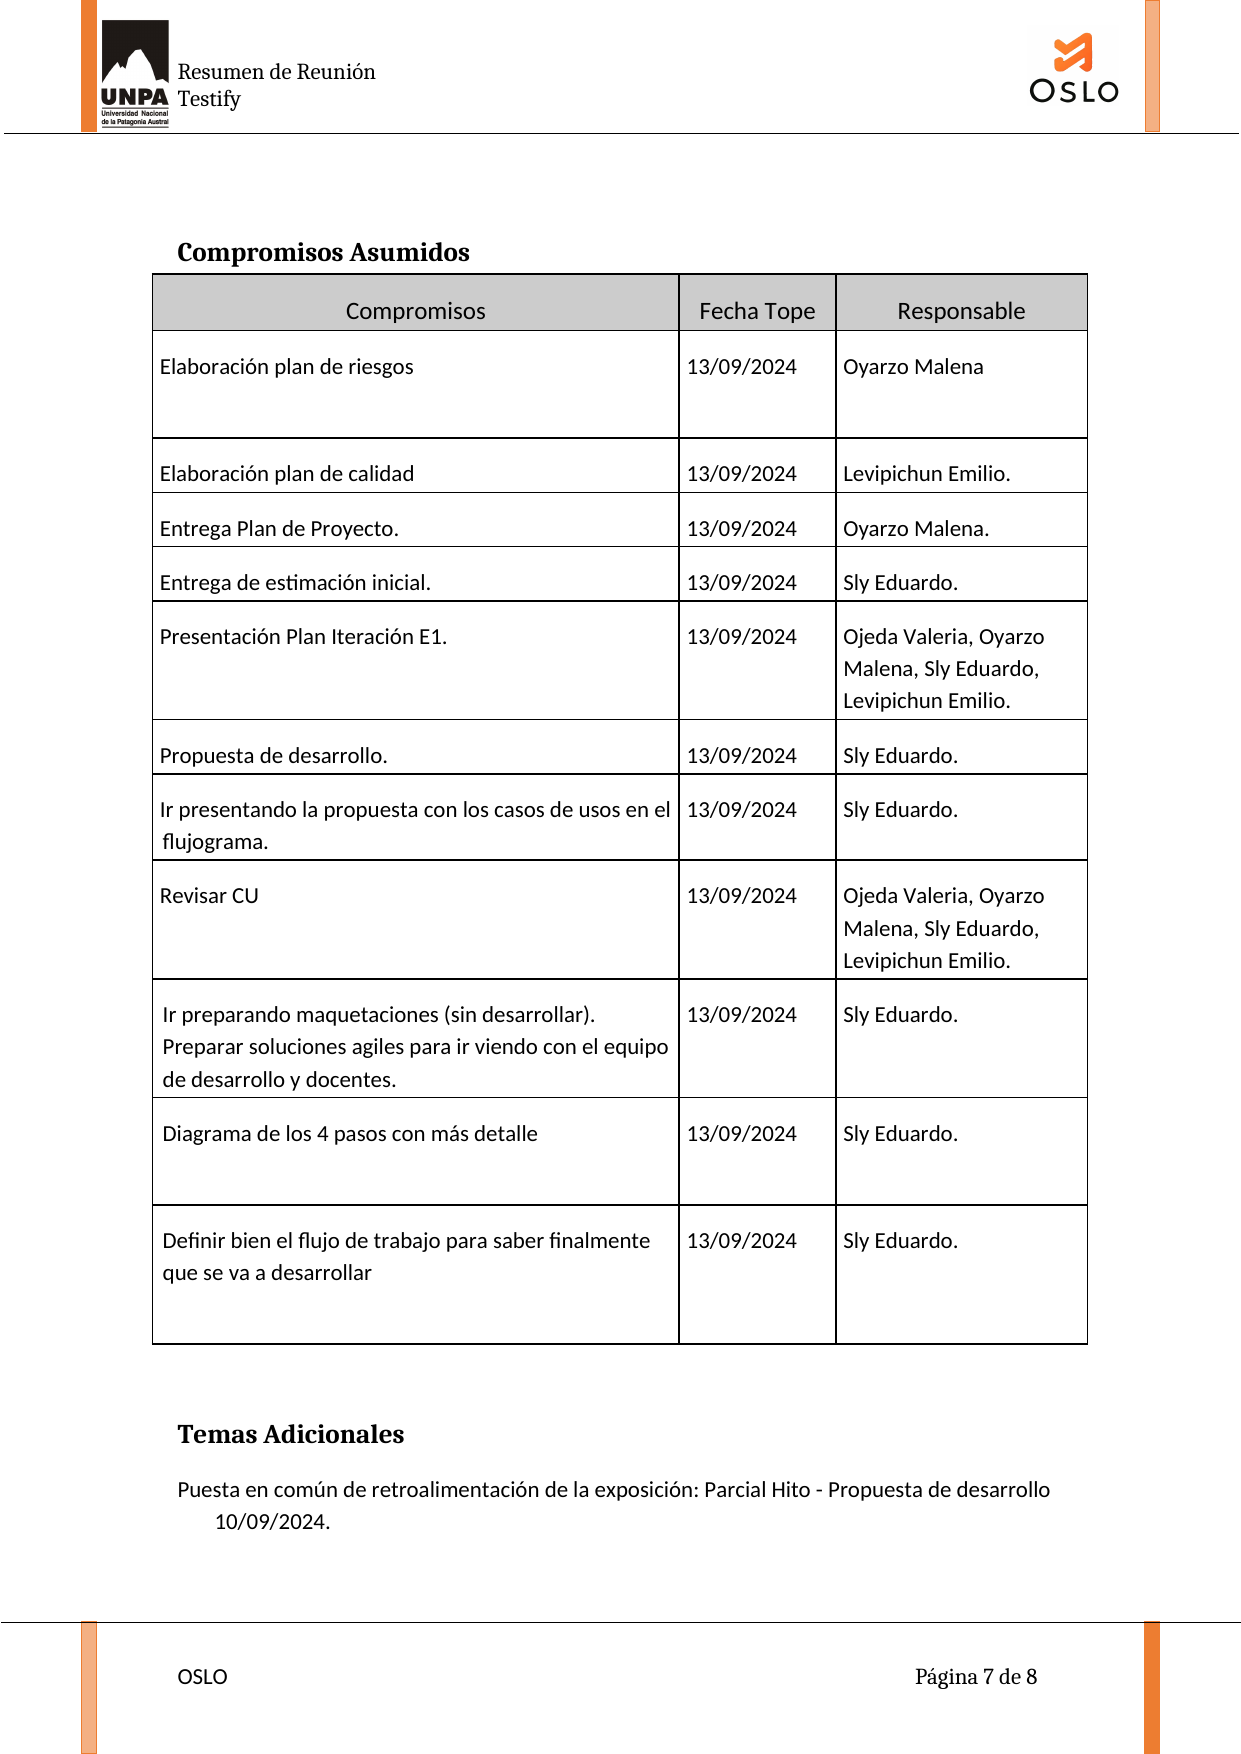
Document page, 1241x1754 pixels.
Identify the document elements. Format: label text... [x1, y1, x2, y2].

table_cell Definir bien el flujo de trabajo para saber finalmente que se va a desarrollar [153, 1206, 678, 1343]
table_header Fecha Tope [680, 275, 835, 330]
table_cell 13/09/2024 [680, 493, 835, 546]
table_cell Elaboración plan de riesgos [153, 331, 678, 437]
table_header Responsable [837, 275, 1087, 330]
table_cell 13/09/2024 [680, 980, 835, 1097]
text Temas Adicionales [177, 1419, 1063, 1450]
table_cell Entrega Plan de Proyecto. [153, 493, 678, 546]
picture [100, 18, 170, 129]
table_cell 13/09/2024 [680, 1206, 835, 1343]
table_cell 13/09/2024 [680, 439, 835, 491]
table_cell 13/09/2024 [680, 602, 835, 718]
table_cell Sly Eduardo. [837, 980, 1087, 1097]
table_cell Oyarzo Malena. [837, 493, 1087, 546]
table_cell Entrega de estimación inicial. [153, 547, 678, 600]
text Puesta en común de retroalimentación de la exposición: Parcial Hito - Propuesta de desarrollo 10/09/2024. [177, 1475, 1063, 1536]
picture [1027, 25, 1119, 106]
table_cell Elaboración plan de calidad [153, 439, 678, 491]
table_cell Revisar CU [153, 861, 678, 978]
table_cell Presentación Plan Iteración E1. [153, 602, 678, 718]
table_cell Sly Eduardo. [837, 720, 1087, 773]
table_cell 13/09/2024 [680, 775, 835, 859]
table_cell Sly Eduardo. [837, 547, 1087, 600]
table_cell Sly Eduardo. [837, 775, 1087, 859]
table_cell Ir preparando maquetaciones (sin desarrollar). Preparar soluciones agiles para ir viendo con el equipo de desarrollo y docentes. [153, 980, 678, 1097]
table_cell Levipichun Emilio. [837, 439, 1087, 491]
table_cell Sly Eduardo. [837, 1098, 1087, 1204]
table_cell 13/09/2024 [680, 861, 835, 978]
text Compromisos Asumidos [177, 237, 1063, 268]
table_cell Diagrama de los 4 pasos con más detalle [153, 1098, 678, 1204]
table_cell 13/09/2024 [680, 1098, 835, 1204]
table_cell Ojeda Valeria, Oyarzo Malena, Sly Eduardo, Levipichun Emilio. [837, 861, 1087, 978]
table_cell Sly Eduardo. [837, 1206, 1087, 1343]
table_cell 13/09/2024 [680, 331, 835, 437]
table_header Compromisos [153, 275, 678, 330]
table_cell 13/09/2024 [680, 720, 835, 773]
table_cell 13/09/2024 [680, 547, 835, 600]
table_cell Ojeda Valeria, Oyarzo Malena, Sly Eduardo, Levipichun Emilio. [837, 602, 1087, 718]
table_cell Propuesta de desarrollo. [153, 720, 678, 773]
table_cell Ir presentando la propuesta con los casos de usos en el flujograma. [153, 775, 678, 859]
table_cell Oyarzo Malena [837, 331, 1087, 437]
